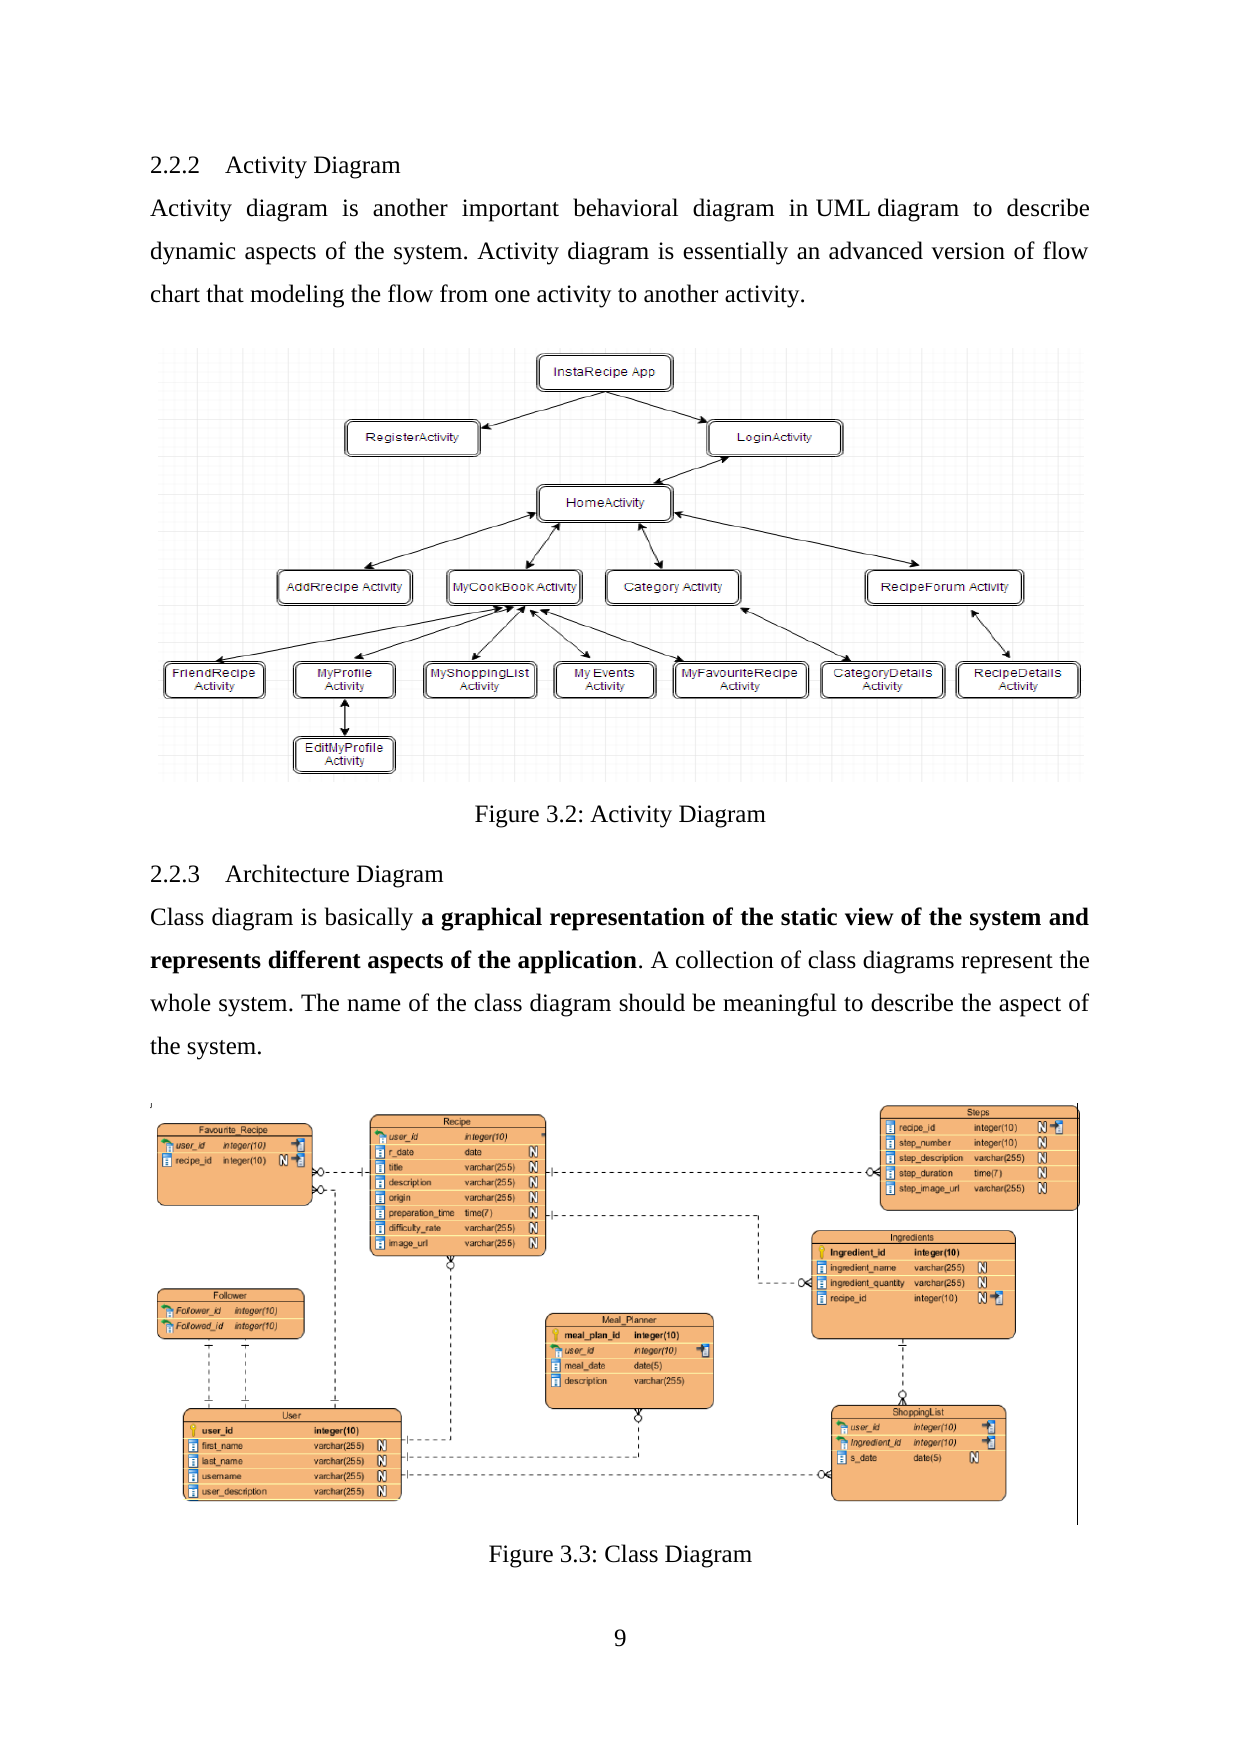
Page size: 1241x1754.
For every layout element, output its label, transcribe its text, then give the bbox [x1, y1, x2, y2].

picture [150, 339, 1091, 785]
subtitle Activity Diagram [150, 150, 1090, 179]
text Figure 3.3: Class Diagram [150, 1539, 1090, 1568]
text Figure 3.2: Activity Diagram [150, 799, 1090, 828]
text Activity diagram is another important behavioral diagram in UML diagram to describe dynamic aspects of the system. Activity diagram is essentially an advanced version of flow chart that modeling the flow from one activity to another activity. [150, 193, 1090, 308]
text Class diagram is basically a graphical representation of the static view of the system and represents different aspects of the application. A collection of class diagrams represent the whole system. The name of the class diagram should be meaningful to describe the aspect of the system. [150, 902, 1090, 1060]
picture [150, 1103, 1091, 1525]
subtitle Architecture Diagram [150, 859, 1090, 887]
